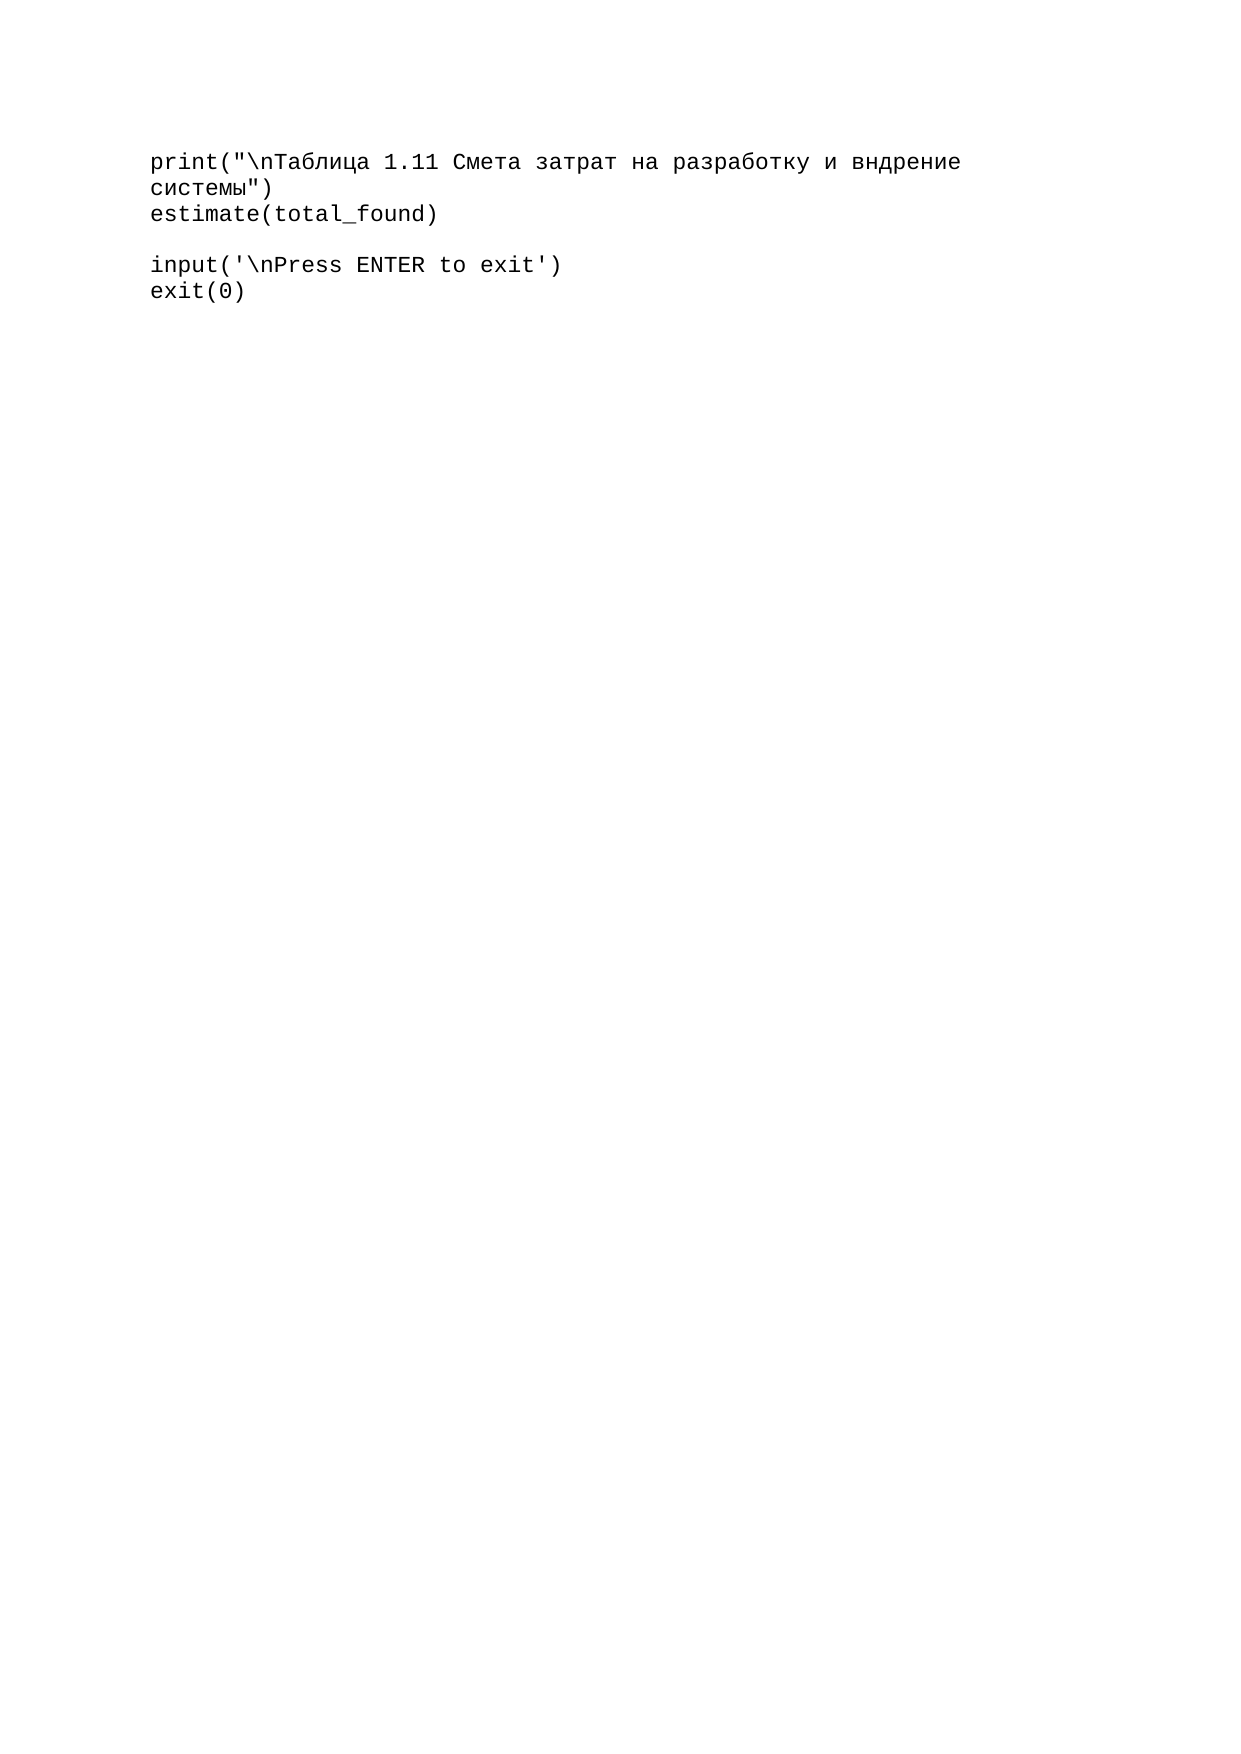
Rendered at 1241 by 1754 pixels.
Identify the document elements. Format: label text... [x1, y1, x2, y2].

text input('\nPress ENTER to exit') [150, 254, 1090, 280]
text print("\nТаблица 1.11 Смета затрат на разработку и вндрение системы") [150, 150, 1090, 202]
text estimate(total_found) [150, 202, 1090, 228]
text exit(0) [150, 280, 1090, 306]
